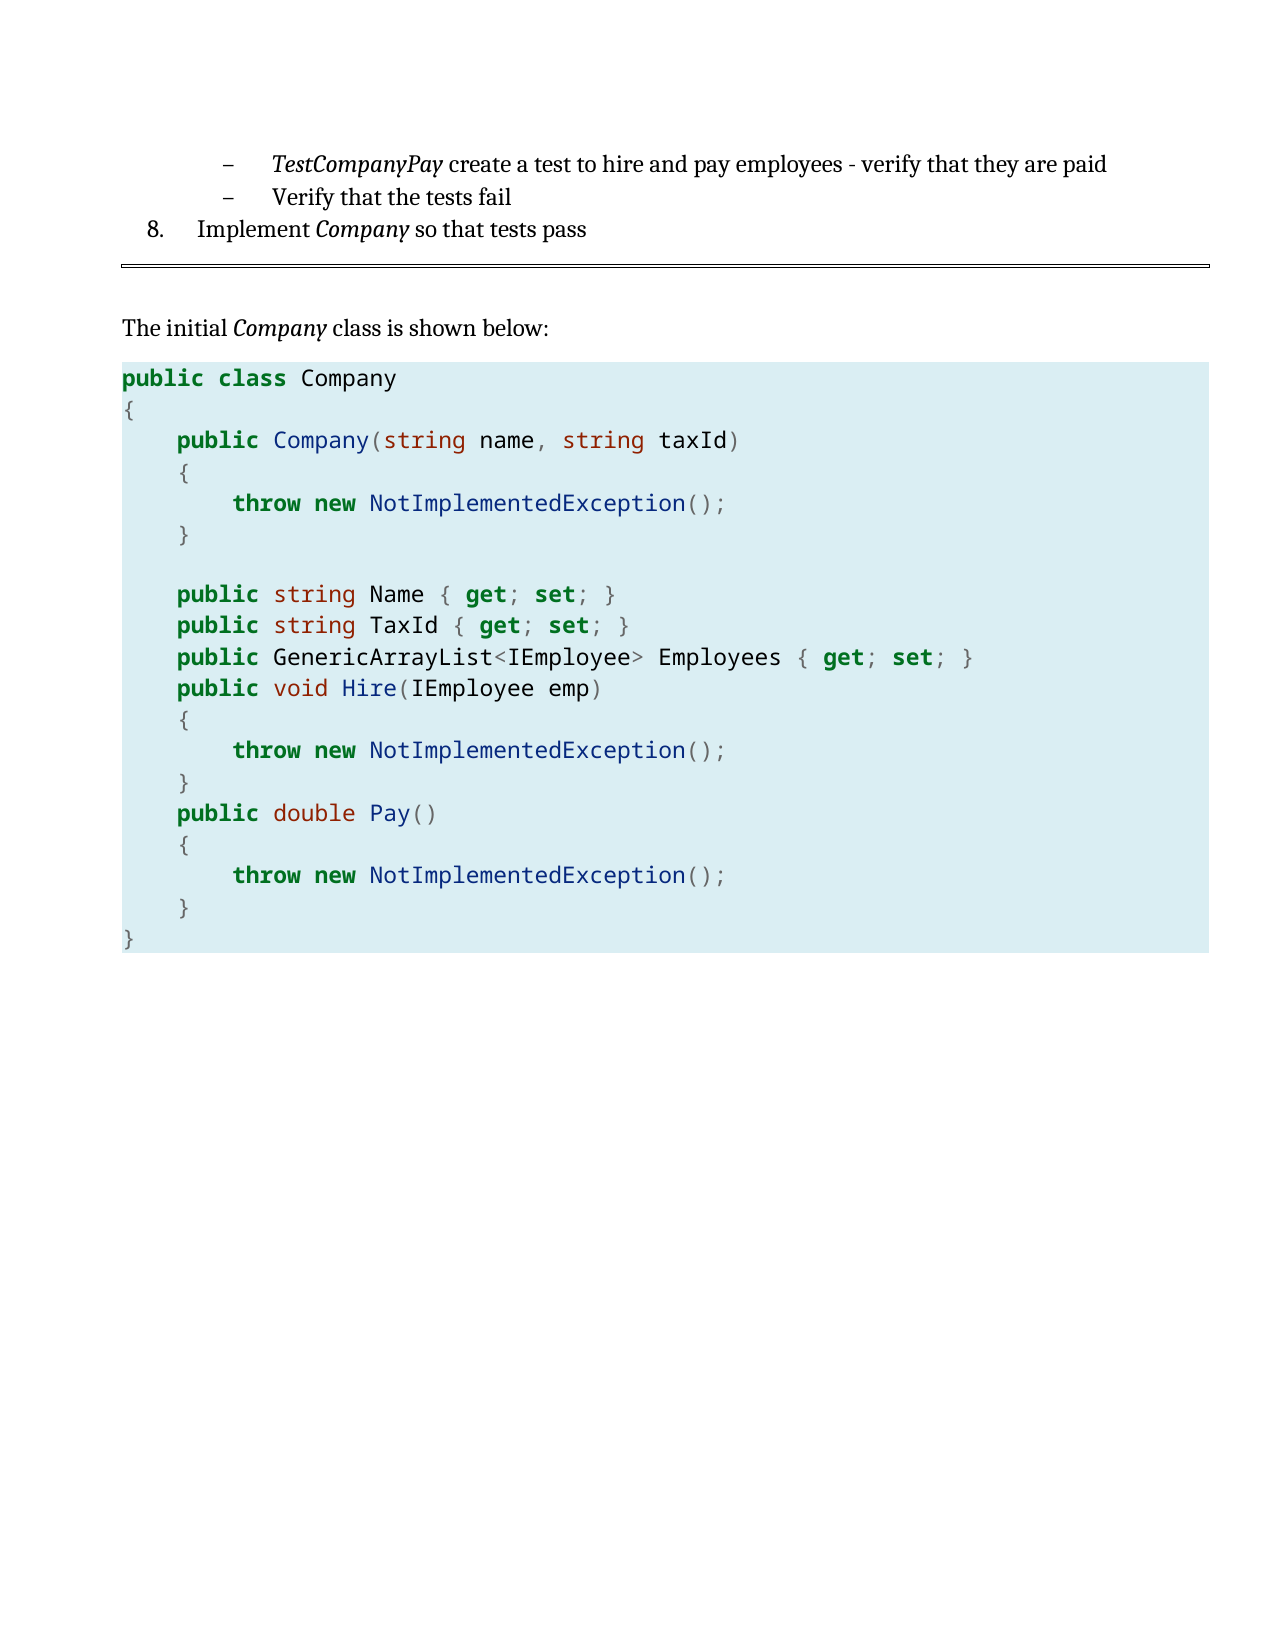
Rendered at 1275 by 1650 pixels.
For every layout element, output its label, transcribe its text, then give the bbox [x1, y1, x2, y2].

text public class Company { public Company(string name, string taxId) { throw new NotImplementedException(); } public string Name { get; set; } public string TaxId { get; set; } public GenericArrayList<IEmployee> Employees { get; set; } public void Hire(IEmployee emp) { throw new NotImplementedException(); } public double Pay() { throw new NotImplementedException(); } } [122, 362, 1209, 953]
list Implement Company so that tests pass [147, 215, 1209, 244]
text The initial Company class is shown below: [122, 314, 1209, 343]
list Verify that the tests fail [222, 182, 1209, 211]
list TestCompanyPay create a test to hire and pay employees - verify that they are paid [222, 150, 1209, 179]
